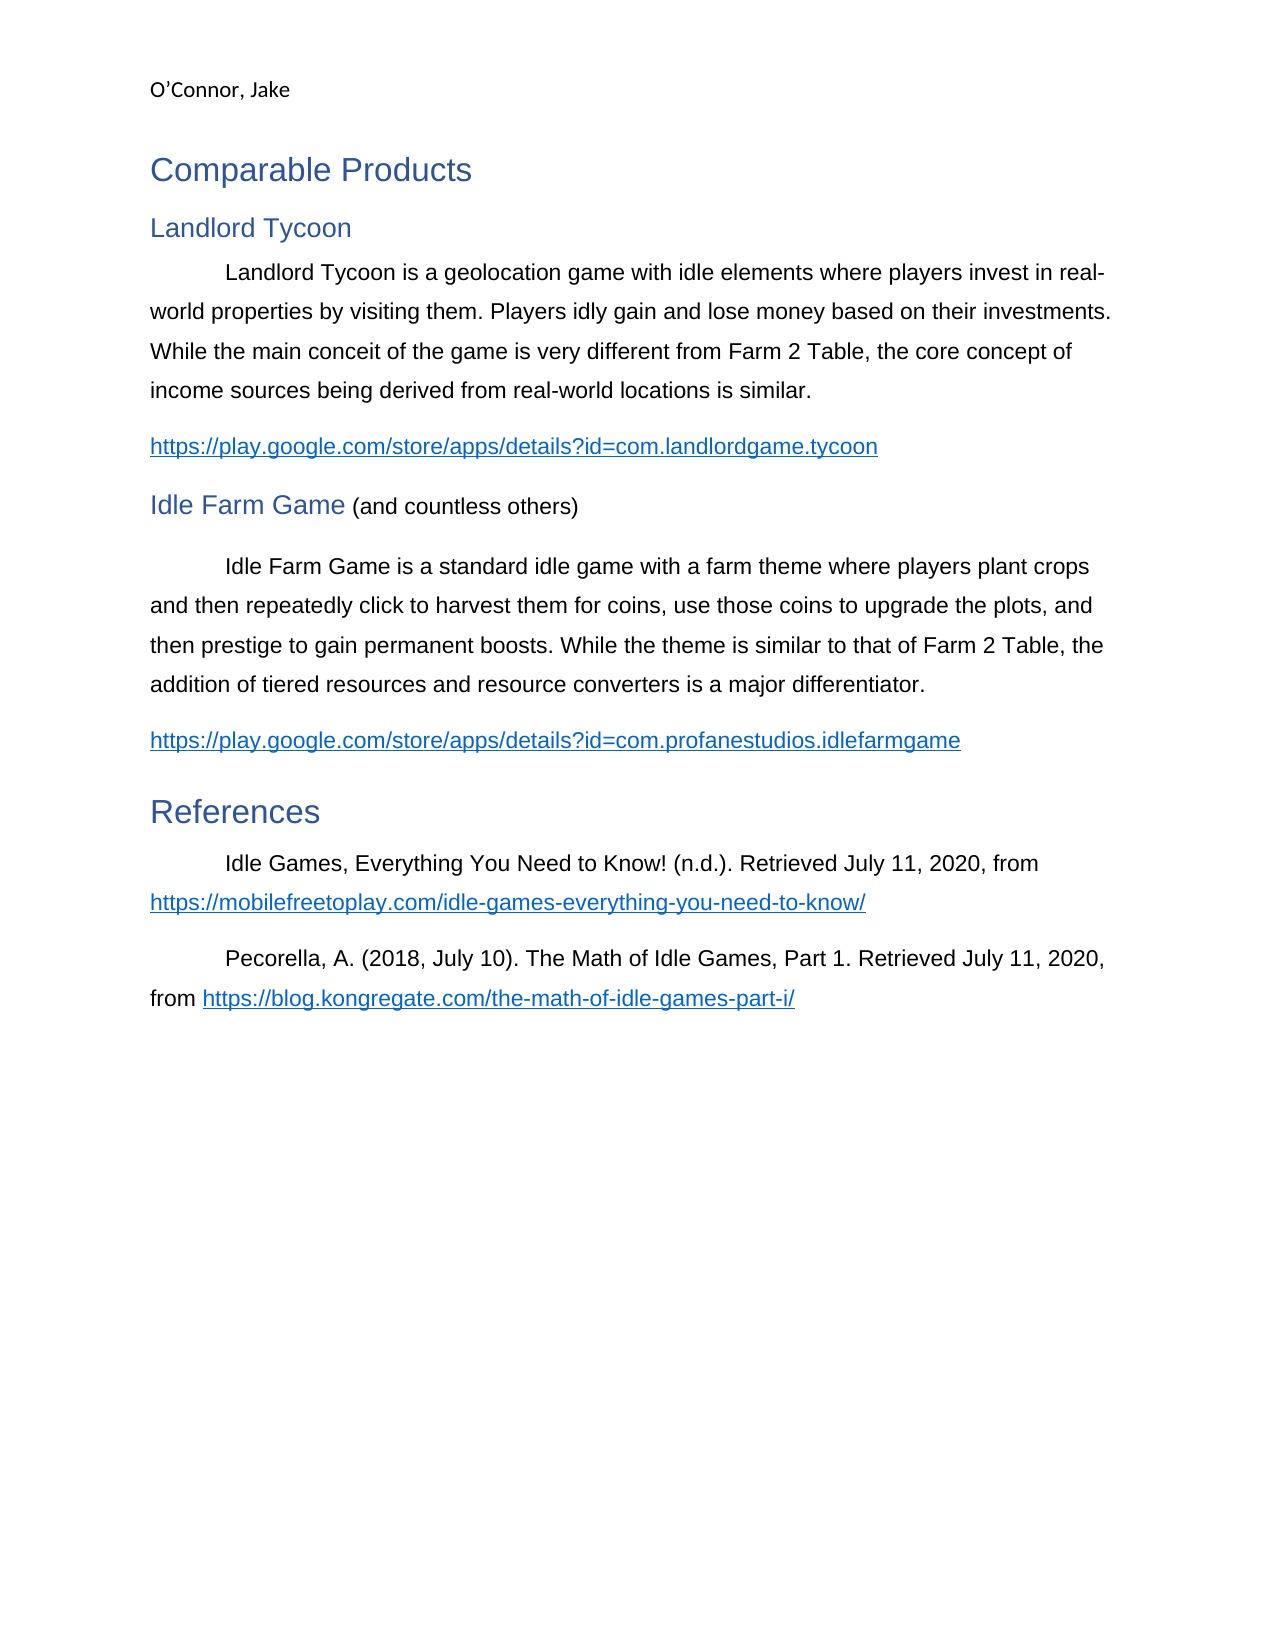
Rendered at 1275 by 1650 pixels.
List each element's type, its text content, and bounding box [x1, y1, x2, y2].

subtitle References [150, 792, 1125, 830]
text https://play.google.com/store/apps/details?id=com.profanestudios.idlefarmgame [150, 727, 1125, 754]
text Idle Farm Game (and countless others) [150, 489, 1125, 521]
subtitle Comparable Products [150, 150, 1125, 188]
text Pecorella, A. (2018, July 10). The Math of Idle Games, Part 1. Retrieved July 11, 2020, from https://blog.kongregate.com/the-math-of-idle-games-part-i/ [150, 945, 1125, 1011]
subtitle Landlord Tycoon [150, 212, 1125, 243]
text Idle Games, Everything You Need to Know! (n.d.). Retrieved July 11, 2020, from https://mobilefreetoplay.com/idle-games-everything-you-need-to-know/ [150, 849, 1125, 915]
text Idle Farm Game is a standard idle game with a farm theme where players plant crops and then repeatedly click to harvest them for coins, use those coins to upgrade the plots, and then prestige to gain permanent boosts. While the theme is similar to that of Farm 2 Table, the addition of tiered resources and resource converters is a major differentiator. [150, 553, 1125, 698]
text https://play.google.com/store/apps/details?id=com.landlordgame.tycoon [150, 433, 1125, 459]
text Landlord Tycoon is a geolocation game with idle elements where players invest in real-world properties by visiting them. Players idly gain and lose money based on their investments. While the main conceit of the game is very different from Farm 2 Table, the core concept of income sources being derived from real-world locations is similar. [150, 259, 1125, 403]
